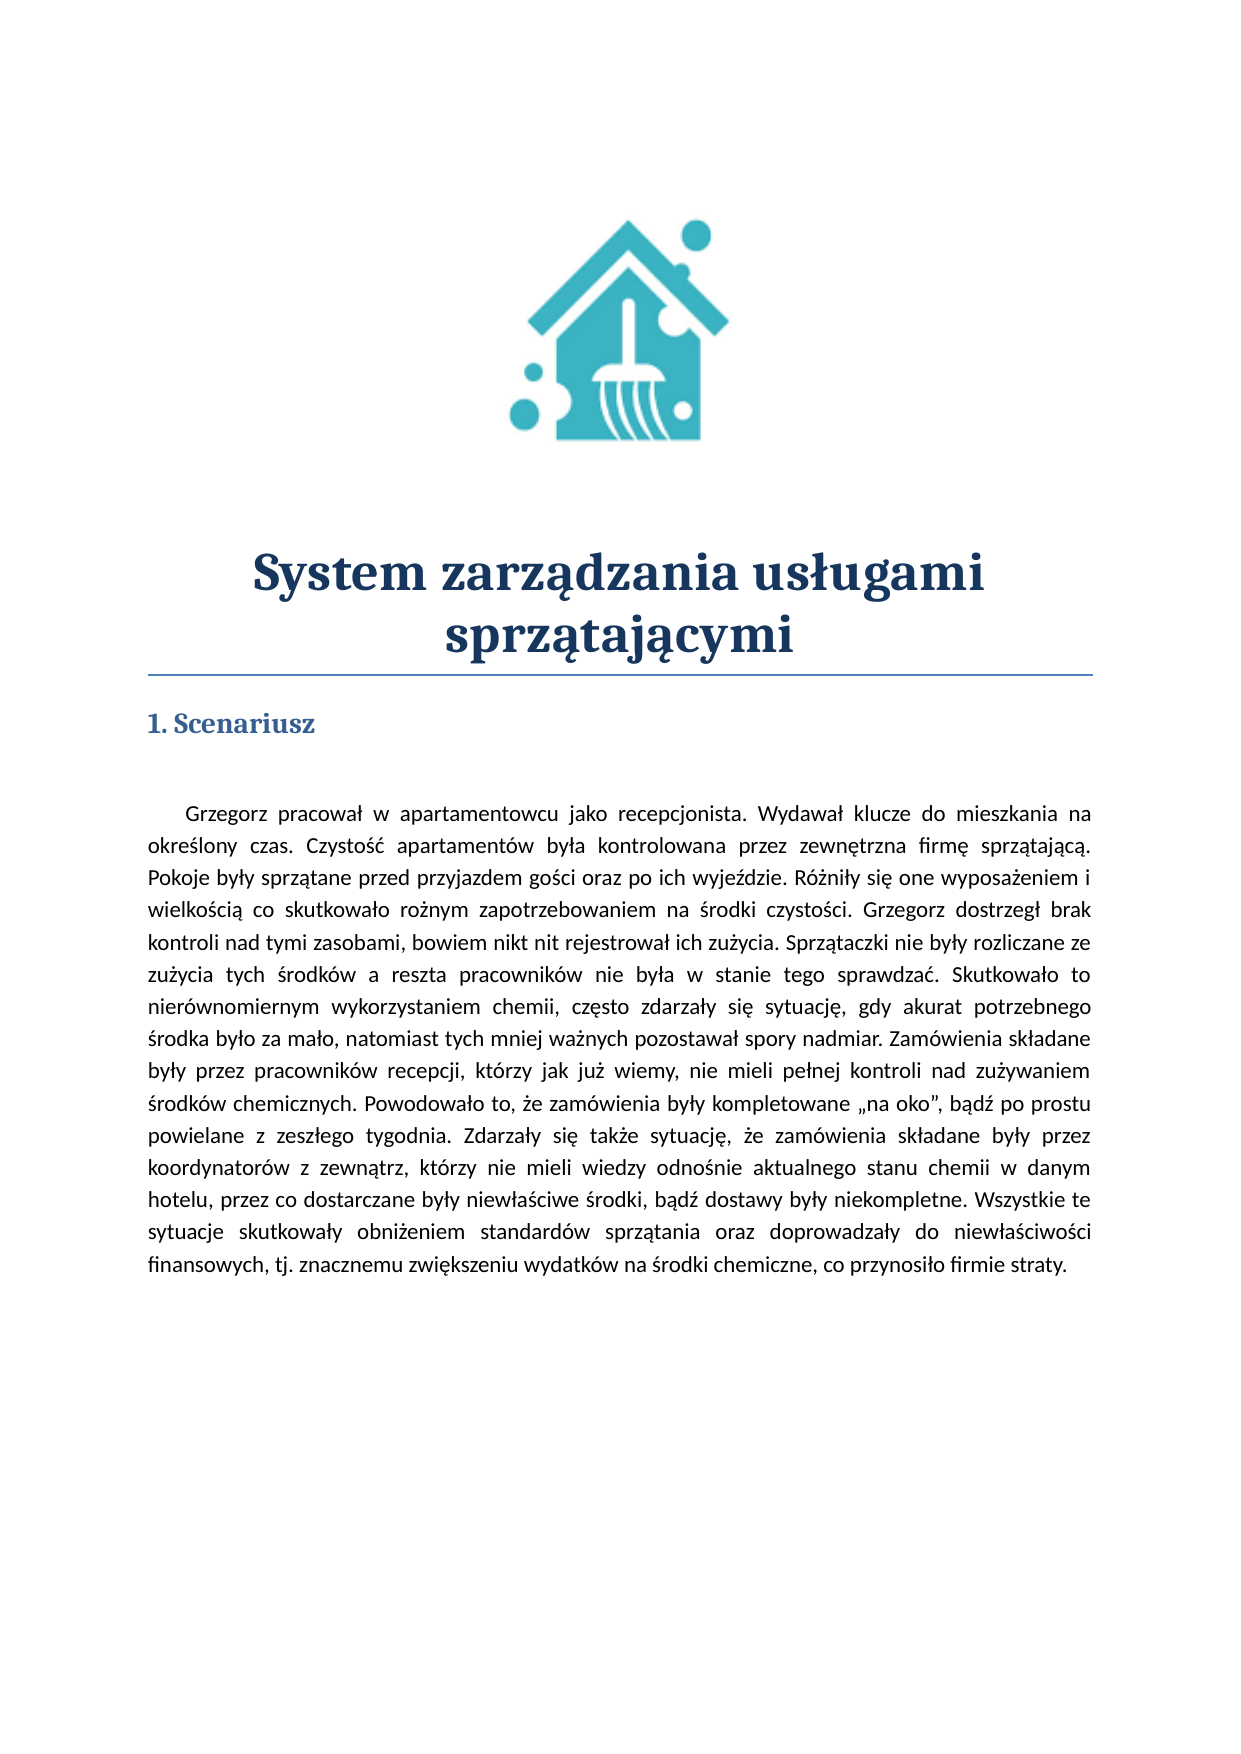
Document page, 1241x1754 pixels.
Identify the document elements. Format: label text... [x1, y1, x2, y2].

picture [346, 147, 895, 514]
title System zarządzania usługami sprzątającymi [148, 541, 1093, 674]
text Grzegorz pracował w apartamentowcu jako recepcjonista. Wydawał klucze do mieszkania na określony czas. Czystość apartamentów była kontrolowana przez zewnętrzna firmę sprzątającą. Pokoje były sprzątane przed przyjazdem gości oraz po ich wyjeździe. Różniły się one wyposażeniem i wielkością co skutkowało rożnym zapotrzebowaniem na środki czystości. Grzegorz dostrzegł brak kontroli nad tymi zasobami, bowiem nikt nit rejestrował ich zużycia. Sprzątaczki nie były rozliczane ze zużycia tych środków a reszta pracowników nie była w stanie tego sprawdzać. Skutkowało to nierównomiernym wykorzystaniem chemii, często zdarzały się sytuację, gdy akurat potrzebnego środka było za mało, natomiast tych mniej ważnych pozostawał spory nadmiar. Zamówienia składane były przez pracowników recepcji, którzy jak już wiemy, nie mieli pełnej kontroli nad zużywaniem środków chemicznych. Powodowało to, że zamówienia były kompletowane „na oko”, bądź po prostu powielane z zeszłego tygodnia. Zdarzały się także sytuację, że zamówienia składane były przez koordynatorów z zewnątrz, którzy nie mieli wiedzy odnośnie aktualnego stanu chemii w danym hotelu, przez co dostarczane były niewłaściwe środki, bądź dostawy były niekompletne. Wszystkie te sytuacje skutkowały obniżeniem standardów sprzątania oraz doprowadzały do niewłaściwości finansowych, tj. znacznemu zwiększeniu wydatków na środki chemiczne, co przynosiło firmie straty. [148, 799, 1093, 1278]
subtitle Scenariusz [148, 707, 1093, 741]
